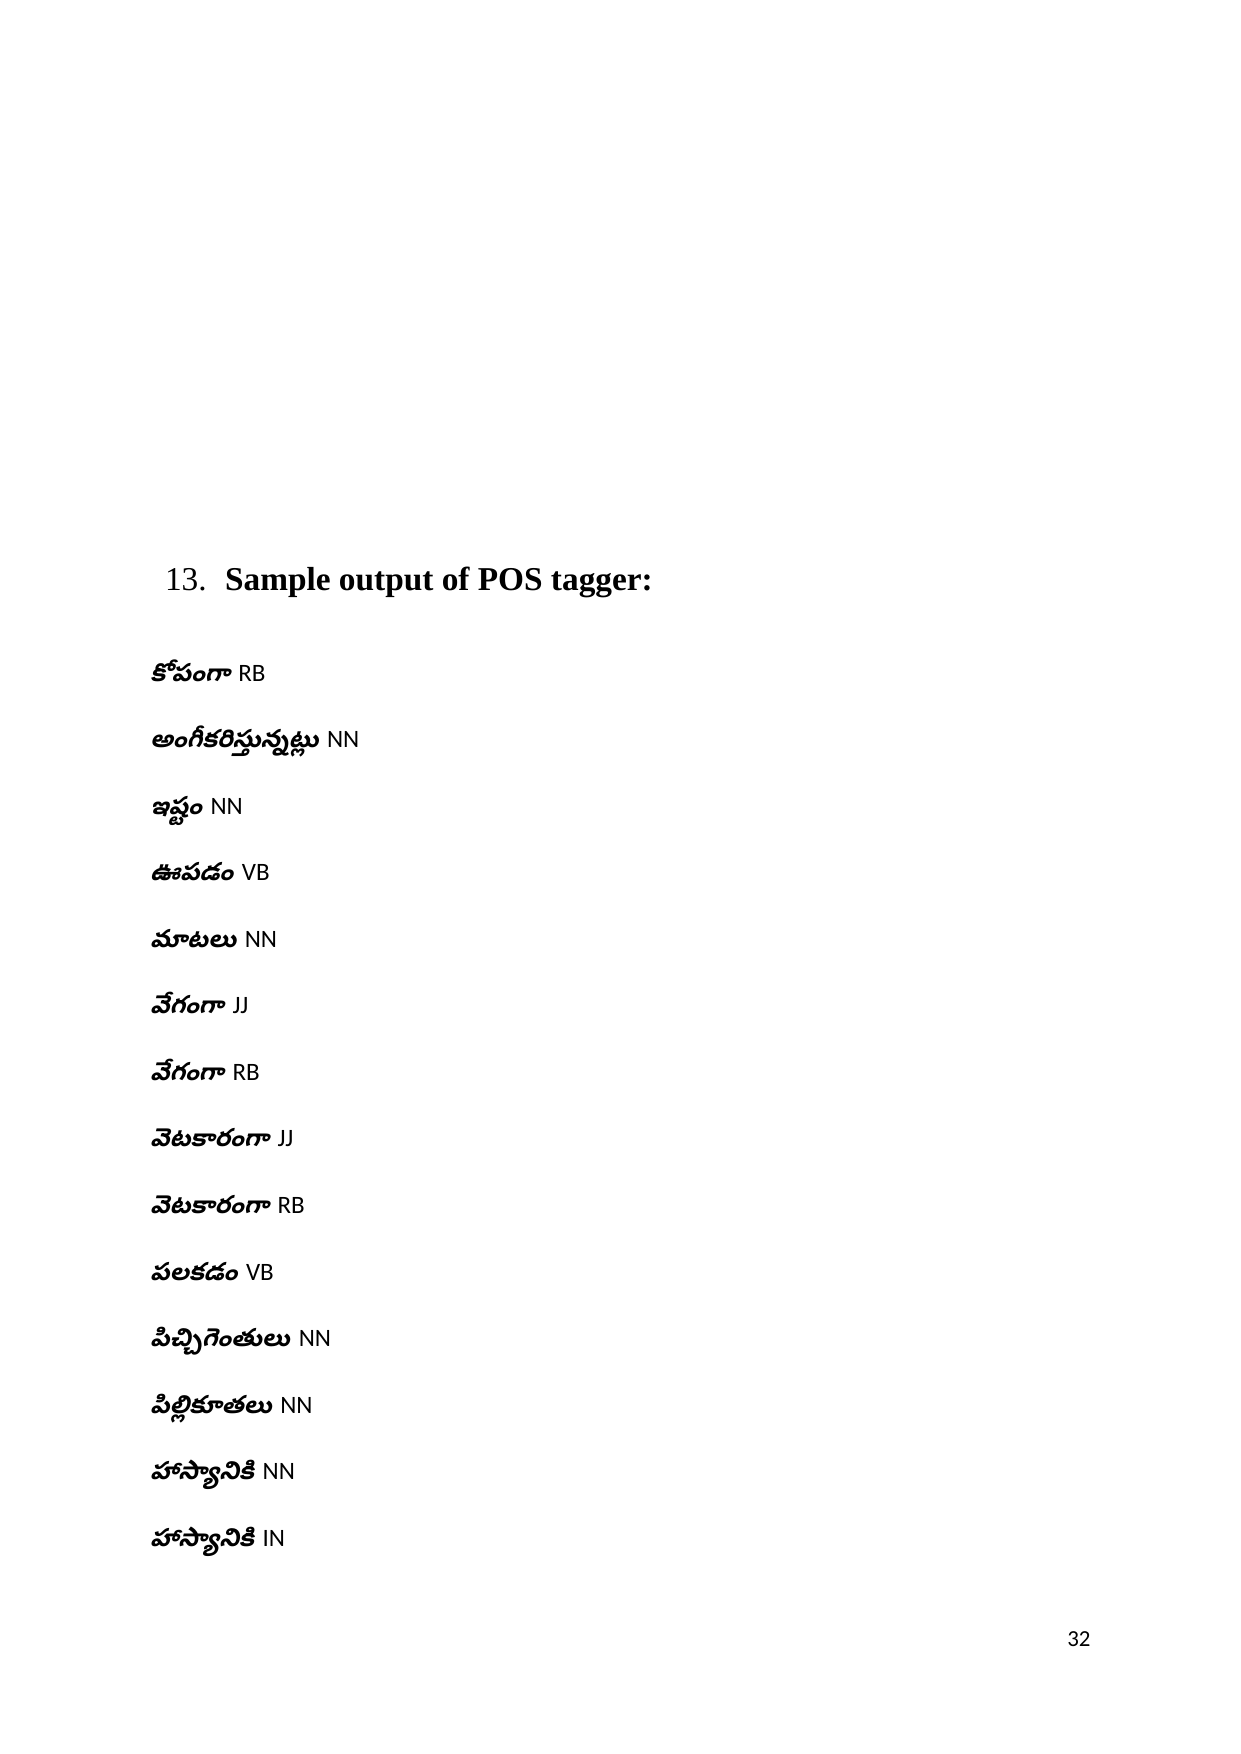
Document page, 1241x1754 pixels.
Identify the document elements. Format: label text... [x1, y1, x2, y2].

text ఊపడం VB [150, 856, 1090, 887]
text అంగీకరిస్తున్నట్లు NN [150, 723, 1090, 754]
text పిల్లికూతలు NN [150, 1389, 1090, 1419]
text మాటలు NN [150, 923, 1090, 953]
text వేగంగా JJ [150, 989, 1090, 1020]
text వేగంగా RB [150, 1056, 1090, 1087]
text వెటకారంగా RB [150, 1189, 1090, 1220]
text పిచ్చిగెంతులు NN [150, 1322, 1090, 1353]
text హాస్యానికి NN [150, 1455, 1090, 1486]
text వెటకారంగా JJ [150, 1123, 1090, 1153]
text ఇష్టం NN [150, 790, 1090, 820]
text పలకడం VB [150, 1256, 1090, 1286]
text హాస్యానికి IN [150, 1522, 1090, 1552]
list Sample output of POS tagger: [165, 559, 1090, 597]
text కోపంగా RB [150, 657, 1090, 687]
